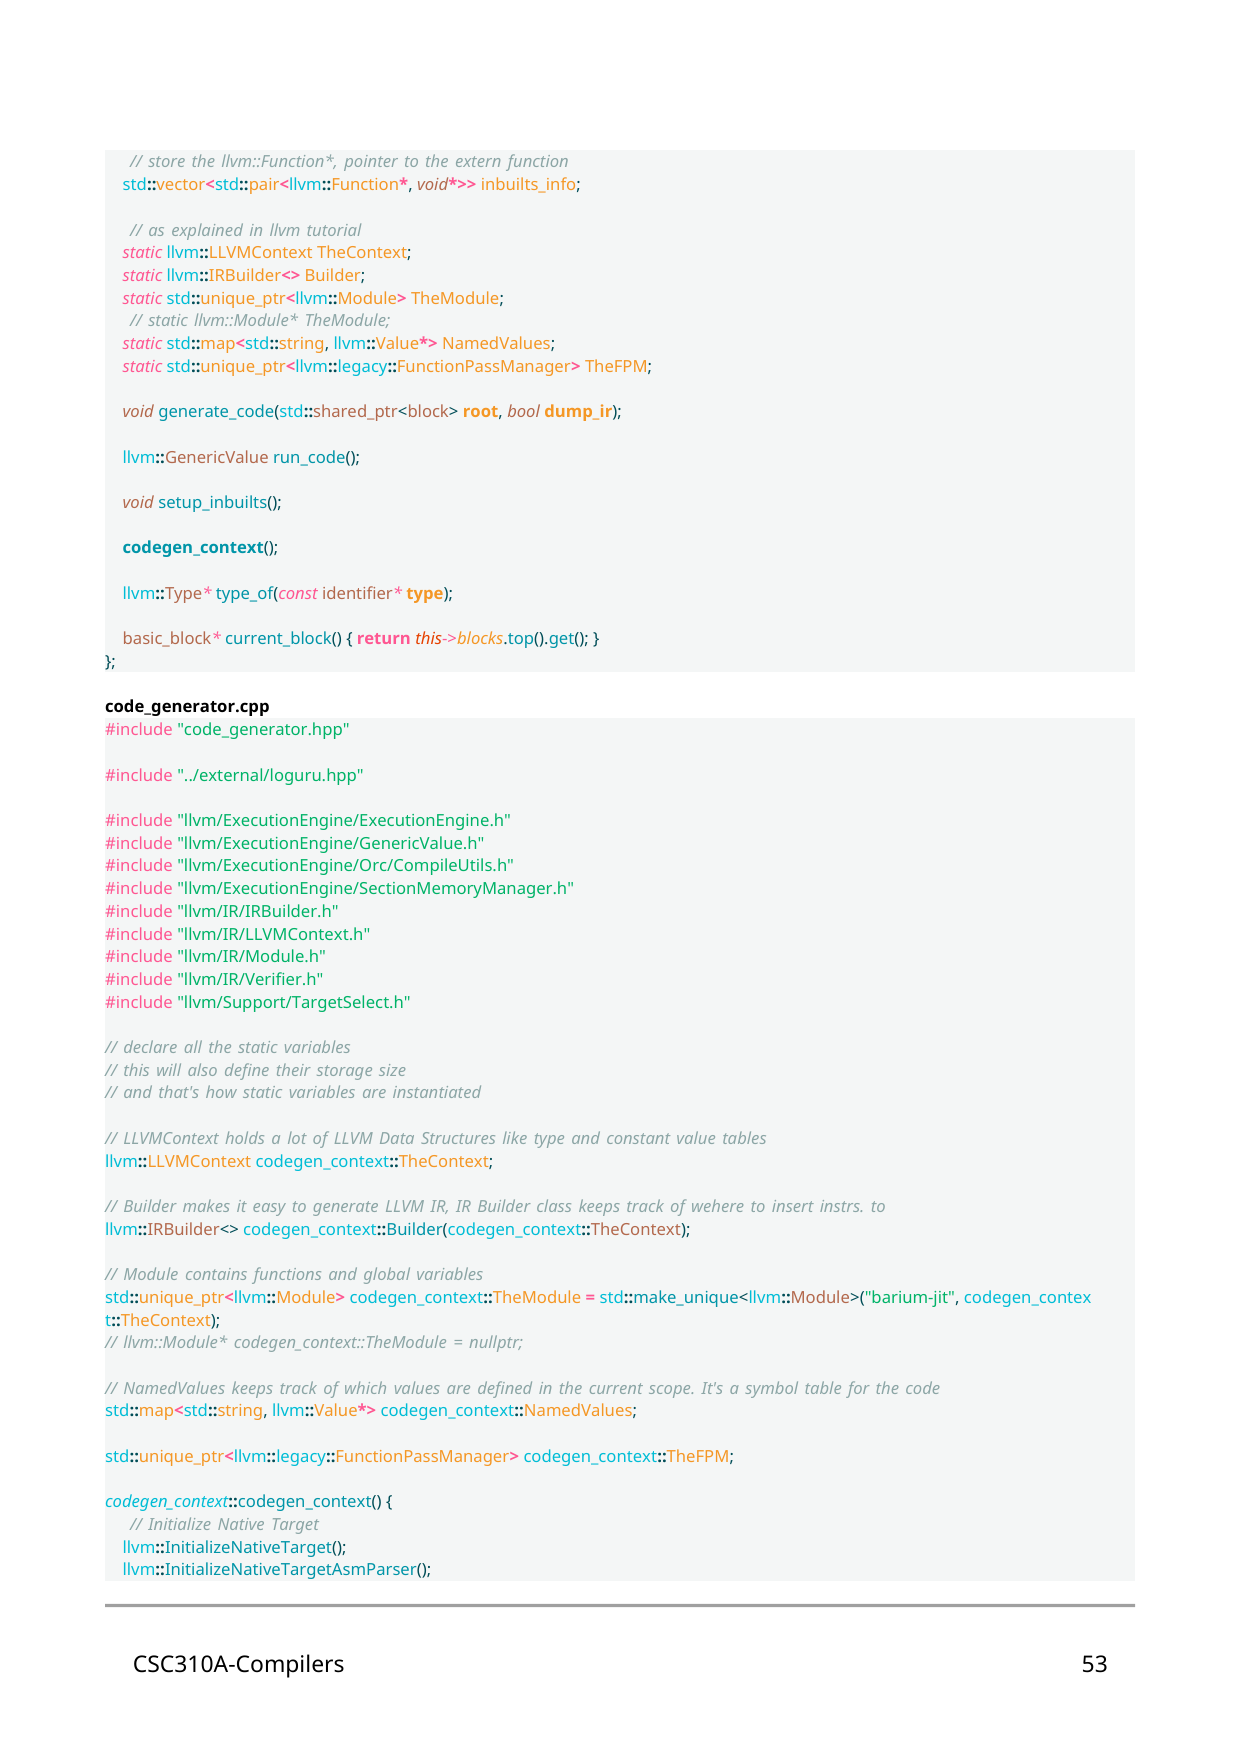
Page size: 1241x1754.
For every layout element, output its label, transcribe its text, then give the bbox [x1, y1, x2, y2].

text #include "llvm/IR/IRBuilder.h" [105, 899, 1135, 922]
text #include "llvm/IR/Module.h" [105, 945, 1135, 967]
text #include "../external/loguru.hpp" [105, 763, 1135, 786]
text #include "llvm/ExecutionEngine/GenericValue.h" [105, 831, 1135, 854]
text #include "llvm/IR/LLVMContext.h" [105, 922, 1135, 945]
text basic_block* current_block() { return this->blocks.top().get(); } [105, 627, 1135, 649]
text llvm::Type* type_of(const identifier* type); [105, 581, 1135, 604]
text static llvm::LLVMContext TheContext; [105, 241, 1135, 263]
text }; [105, 649, 1135, 672]
text std::map<std::string, llvm::Value*> codegen_context::NamedValues; [105, 1399, 1135, 1422]
text code_generator.cpp [105, 695, 1135, 718]
text #include "llvm/ExecutionEngine/SectionMemoryManager.h" [105, 877, 1135, 899]
text std::vector<std::pair<llvm::Function*, void*>> inbuilts_info; [105, 173, 1135, 195]
text // Module contains functions and global variables [105, 1263, 1135, 1285]
text static llvm::IRBuilder<> Builder; [105, 263, 1135, 286]
text llvm::InitializeNativeTarget(); [105, 1535, 1135, 1558]
text // static llvm::Module* TheModule; [105, 309, 1135, 332]
text #include "llvm/IR/Verifier.h" [105, 967, 1135, 990]
text // llvm::Module* codegen_context::TheModule = nullptr; [105, 1331, 1135, 1353]
text // Initialize Native Target [105, 1512, 1135, 1535]
text llvm::InitializeNativeTargetAsmParser(); [105, 1558, 1135, 1581]
text // declare all the static variables [105, 1036, 1135, 1058]
text #include "llvm/ExecutionEngine/ExecutionEngine.h" [105, 808, 1135, 831]
text // this will also define their storage size [105, 1058, 1135, 1081]
text #include "llvm/ExecutionEngine/Orc/CompileUtils.h" [105, 854, 1135, 877]
text // LLVMContext holds a lot of LLVM Data Structures like type and constant value tables [105, 1126, 1135, 1149]
text void generate_code(std::shared_ptr<block> root, bool dump_ir); [105, 400, 1135, 422]
text llvm::GenericValue run_code(); [105, 445, 1135, 468]
text // NamedValues keeps track of which values are defined in the current scope. It's a symbol table for the code [105, 1376, 1135, 1399]
text llvm::IRBuilder<> codegen_context::Builder(codegen_context::TheContext); [105, 1217, 1135, 1240]
text // and that's how static variables are instantiated [105, 1081, 1135, 1104]
text // Builder makes it easy to generate LLVM IR, IR Builder class keeps track of wehere to insert instrs. to [105, 1194, 1135, 1217]
text void setup_inbuilts(); [105, 491, 1135, 513]
text codegen_context(); [105, 536, 1135, 559]
text static std::map<std::string, llvm::Value*> NamedValues; [105, 332, 1135, 354]
text llvm::LLVMContext codegen_context::TheContext; [105, 1149, 1135, 1172]
text // store the llvm::Function*, pointer to the extern function [105, 150, 1135, 173]
text static std::unique_ptr<llvm::legacy::FunctionPassManager> TheFPM; [105, 354, 1135, 377]
text #include "llvm/Support/TargetSelect.h" [105, 990, 1135, 1013]
text std::unique_ptr<llvm::Module> codegen_context::TheModule = std::make_unique<llvm::Module>("barium-jit", codegen_context::TheContext); [105, 1285, 1135, 1331]
text std::unique_ptr<llvm::legacy::FunctionPassManager> codegen_context::TheFPM; [105, 1444, 1135, 1467]
text // as explained in llvm tutorial [105, 218, 1135, 241]
text #include "code_generator.hpp" [105, 718, 1135, 740]
text codegen_context::codegen_context() { [105, 1490, 1135, 1512]
text static std::unique_ptr<llvm::Module> TheModule; [105, 286, 1135, 309]
